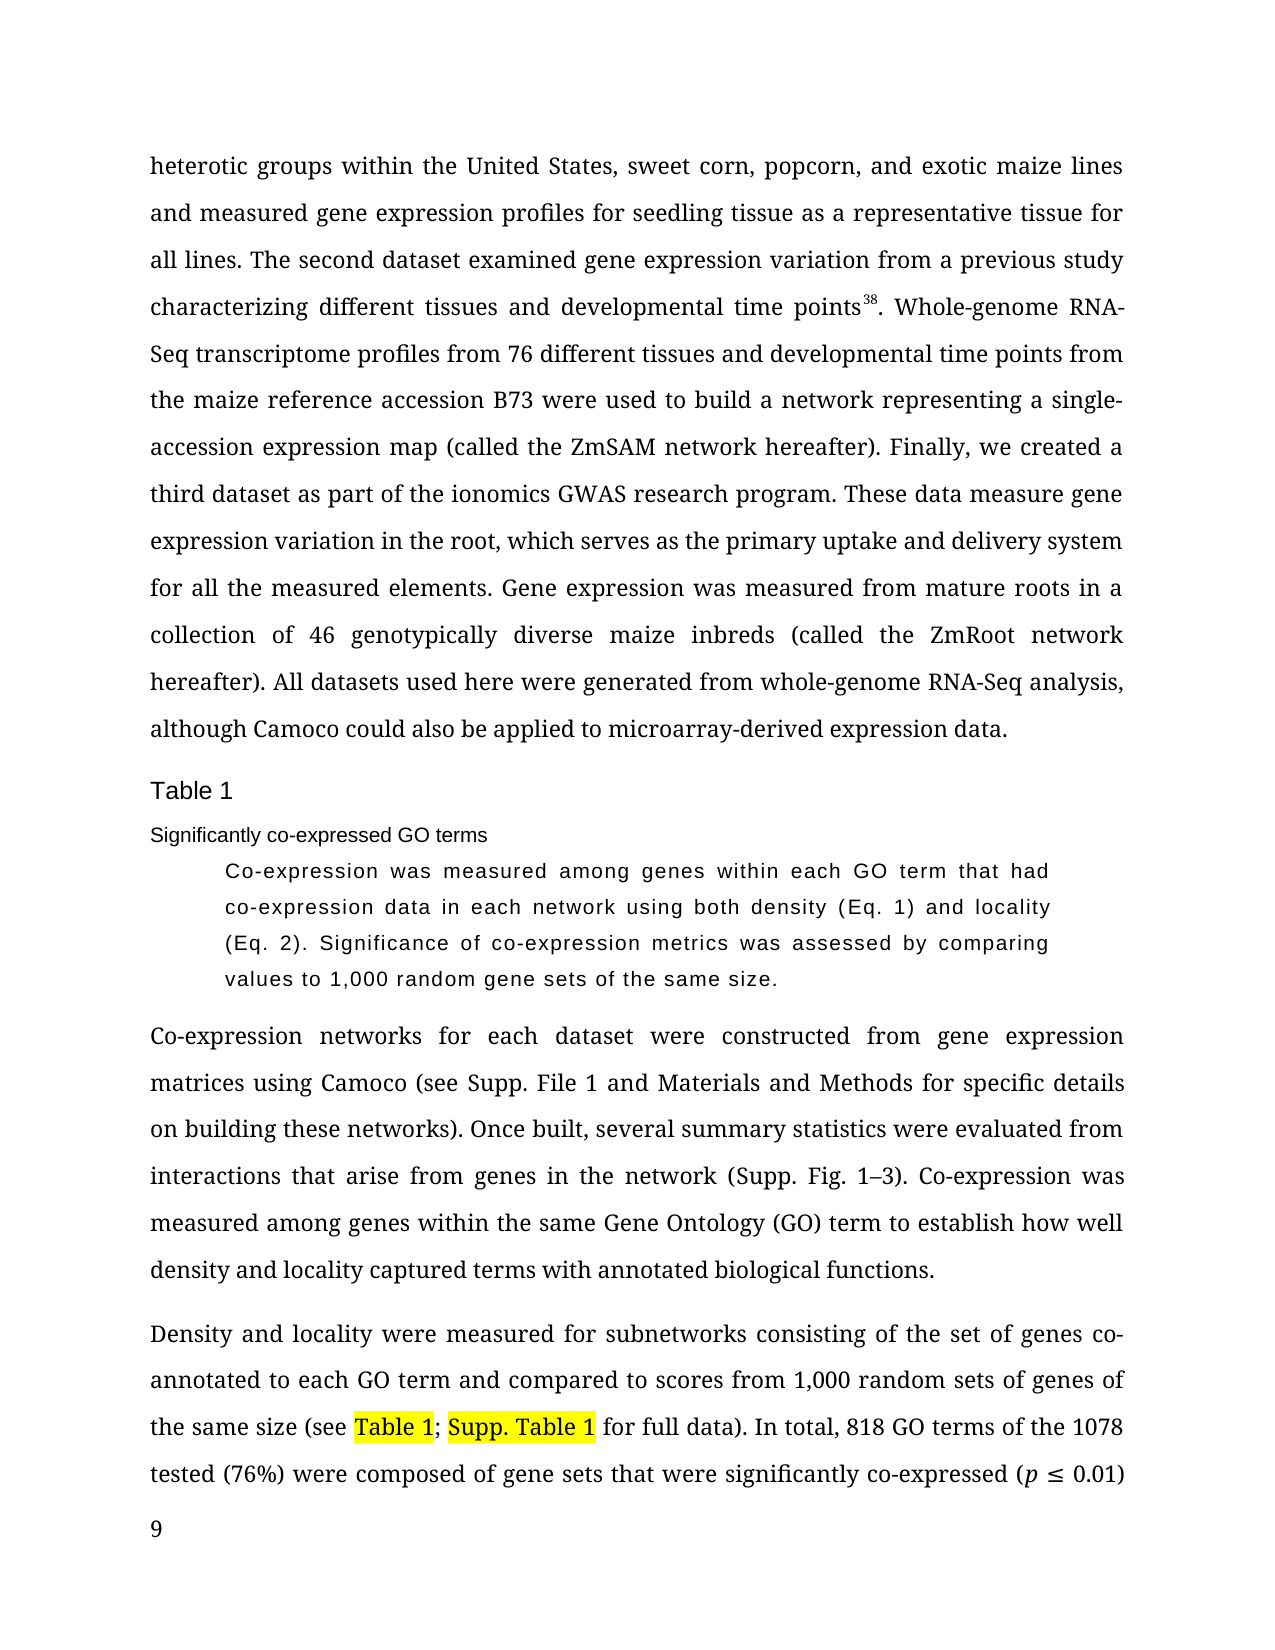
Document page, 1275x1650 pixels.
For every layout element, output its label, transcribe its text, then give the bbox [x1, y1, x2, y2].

subtitle Table 1 [150, 776, 1125, 805]
subtitle Significantly co-expressed GO terms [150, 823, 1125, 847]
text Co-expression networks for each dataset were constructed from gene expression matrices using Camoco (see Supp. File 1 and Materials and Methods for specific details on building these networks). Once built, several summary statistics were evaluated from interactions that arise from genes in the network (Supp. Figs. 1–3). Co-expression was measured among genes within the same Gene Ontology (GO) term to establish how well density and locality captured terms with annotated biological functions. [150, 1020, 1125, 1285]
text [150, 150, 1125, 744]
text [150, 1318, 1125, 1489]
subtitle Co-expression was measured among genes within each GO term that had co-expression data in each network using both density (Eq. 1) and locality (Eq. 2). Significance of co-expression metrics was assessed by comparing values to 1,000 random gene sets of the same size. [225, 859, 1050, 991]
